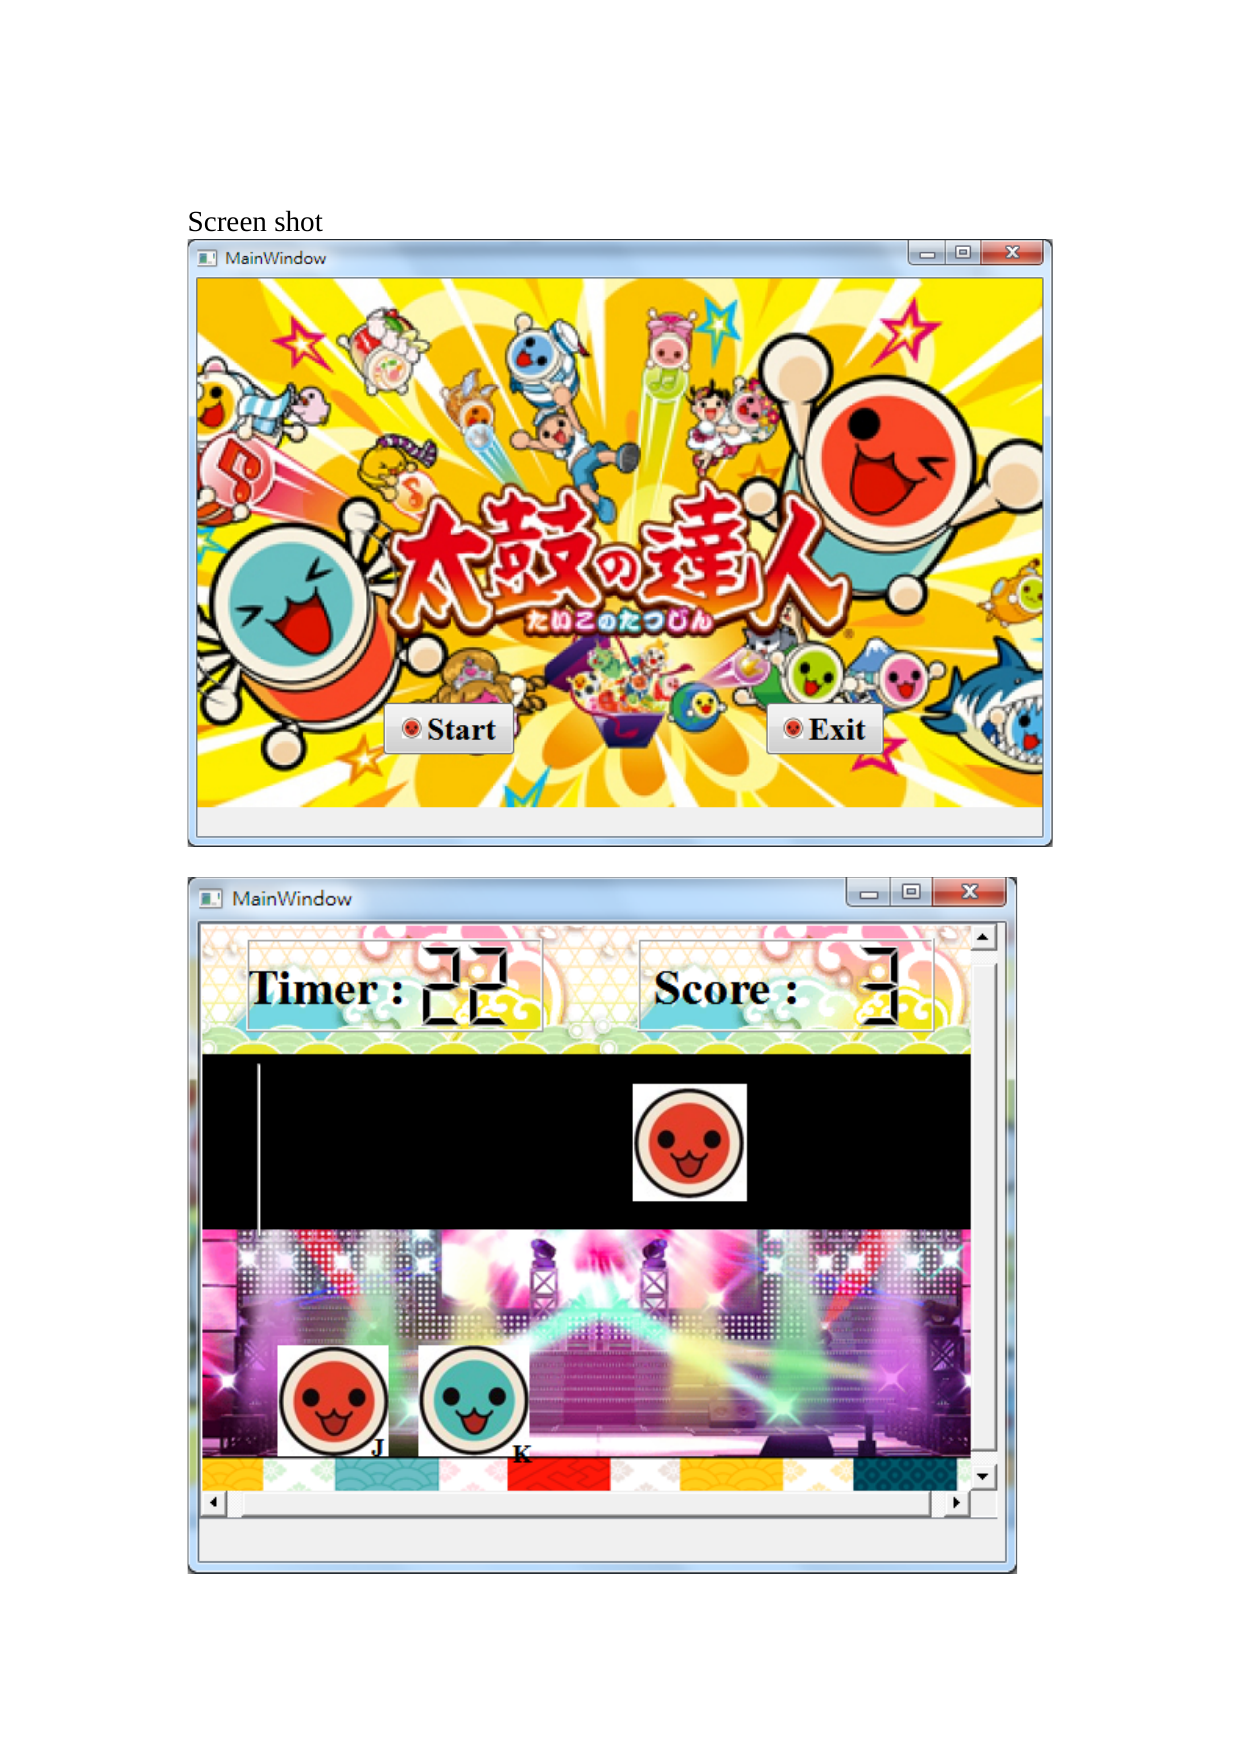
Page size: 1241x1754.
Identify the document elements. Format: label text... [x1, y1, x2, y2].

picture [187, 877, 1018, 1574]
text Screen shot [187, 202, 1053, 239]
picture [187, 239, 1053, 847]
